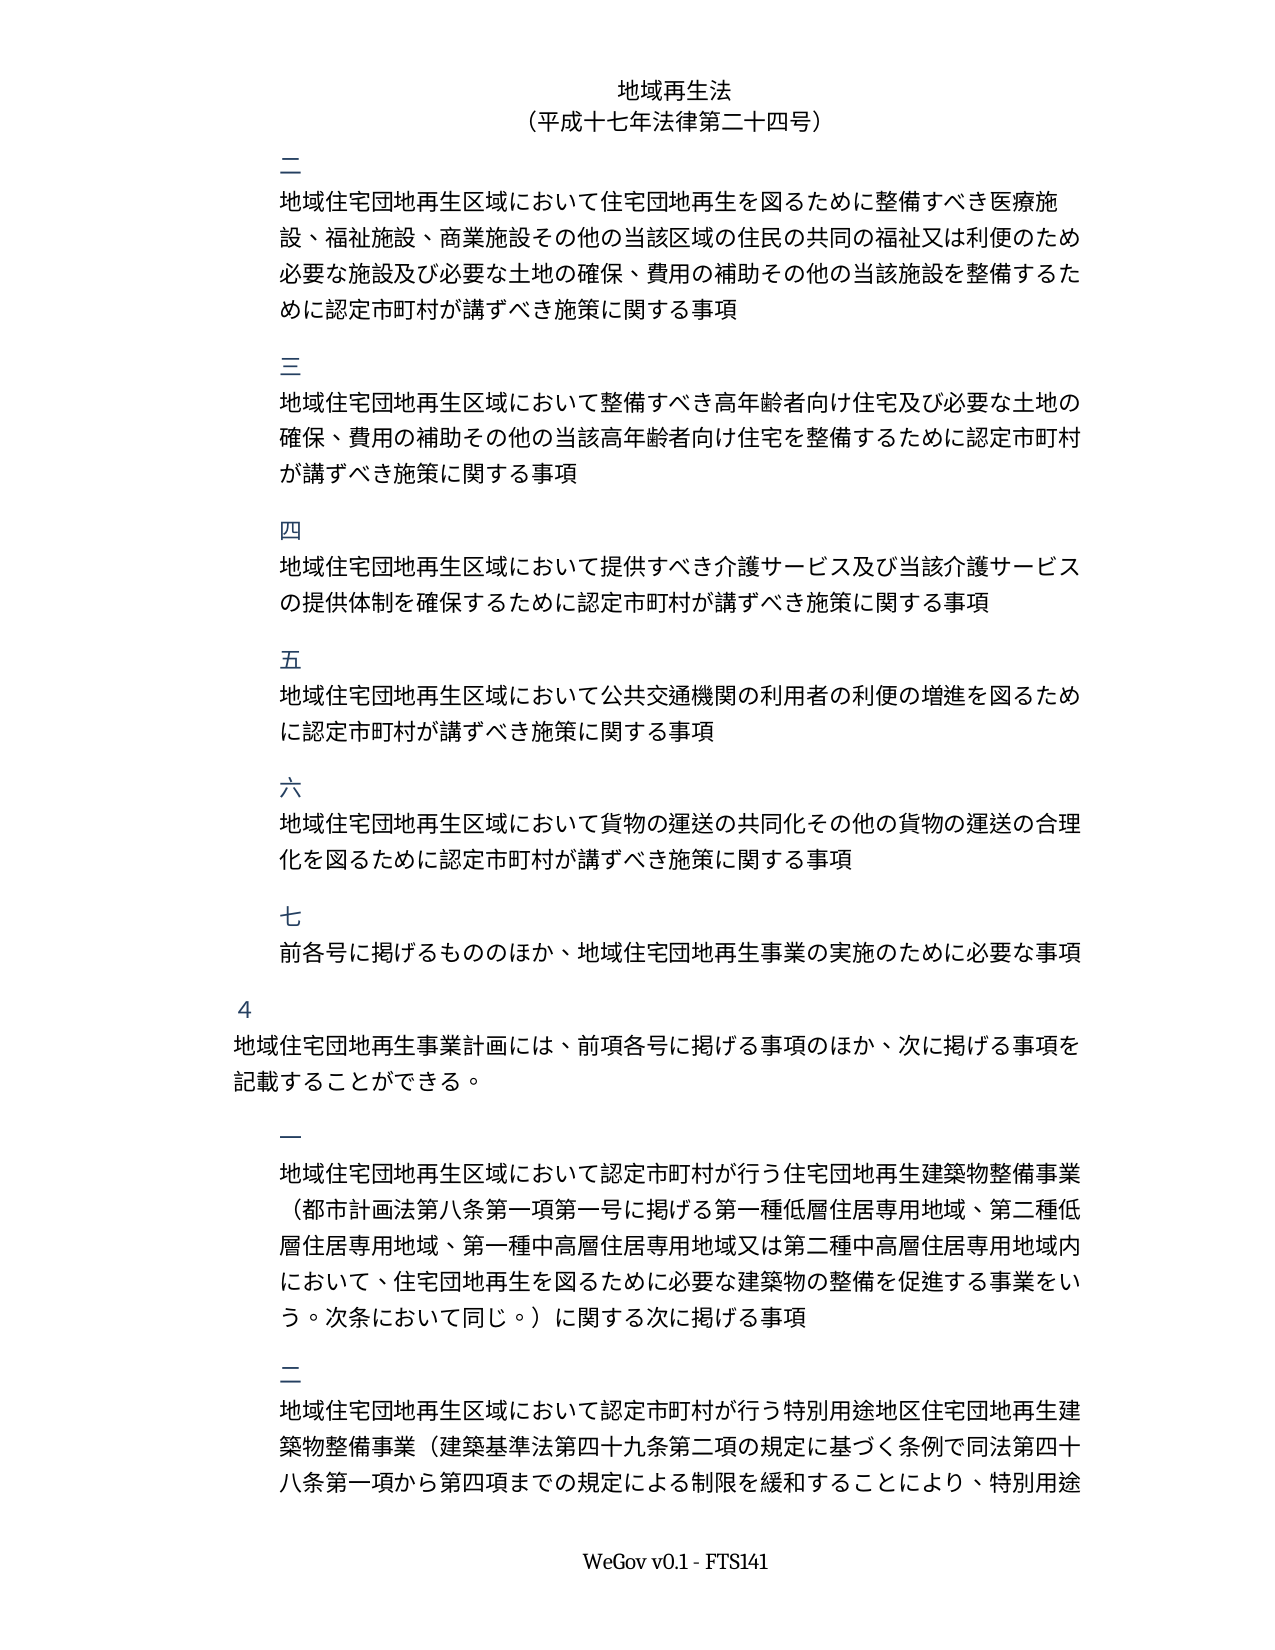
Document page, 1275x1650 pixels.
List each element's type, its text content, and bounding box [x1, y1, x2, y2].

subtitle 二 [279, 1359, 1087, 1390]
subtitle 六 [279, 772, 1087, 804]
text 地域住宅団地再生区域において公共交通機関の利用者の利便の増進を図るために認定市町村が講ずべき施策に関する事項 [279, 680, 1087, 747]
subtitle 二 [279, 150, 1087, 181]
text 地域住宅団地再生区域において提供すべき介護サービス及び当該介護サービスの提供体制を確保するために認定市町村が講ずべき施策に関する事項 [279, 551, 1087, 618]
subtitle 三 [279, 351, 1087, 382]
subtitle ４ [233, 994, 1087, 1025]
subtitle 五 [279, 644, 1087, 675]
subtitle 七 [279, 901, 1087, 932]
text 地域住宅団地再生区域において住宅団地再生を図るために整備すべき医療施設、福祉施設、商業施設その他の当該区域の住民の共同の福祉又は利便のため必要な施設及び必要な土地の確保、費用の補助その他の当該施設を整備するために認定市町村が講ずべき施策に関する事項 [279, 186, 1087, 325]
text 地域住宅団地再生区域において貨物の運送の共同化その他の貨物の運送の合理化を図るために認定市町村が講ずべき施策に関する事項 [279, 808, 1087, 876]
subtitle 四 [279, 515, 1087, 546]
text 地域住宅団地再生区域において整備すべき高年齢者向け住宅及び必要な土地の確保、費用の補助その他の当該高年齢者向け住宅を整備するために認定市町村が講ずべき施策に関する事項 [279, 386, 1087, 489]
text 地域住宅団地再生事業計画には、前項各号に掲げる事項のほか、次に掲げる事項を記載することができる。 [233, 1030, 1087, 1097]
text 地域住宅団地再生区域において認定市町村が行う住宅団地再生建築物整備事業（都市計画法第八条第一項第一号に掲げる第一種低層住居専用地域、第二種低層住居専用地域、第一種中高層住居専用地域又は第二種中高層住居専用地域内において、住宅団地再生を図るために必要な建築物の整備を促進する事業をいう。次条において同じ。）に関する次に掲げる事項 [279, 1158, 1087, 1333]
subtitle 一 [279, 1122, 1087, 1154]
text 前各号に掲げるもののほか、地域住宅団地再生事業の実施のために必要な事項 [279, 937, 1087, 968]
